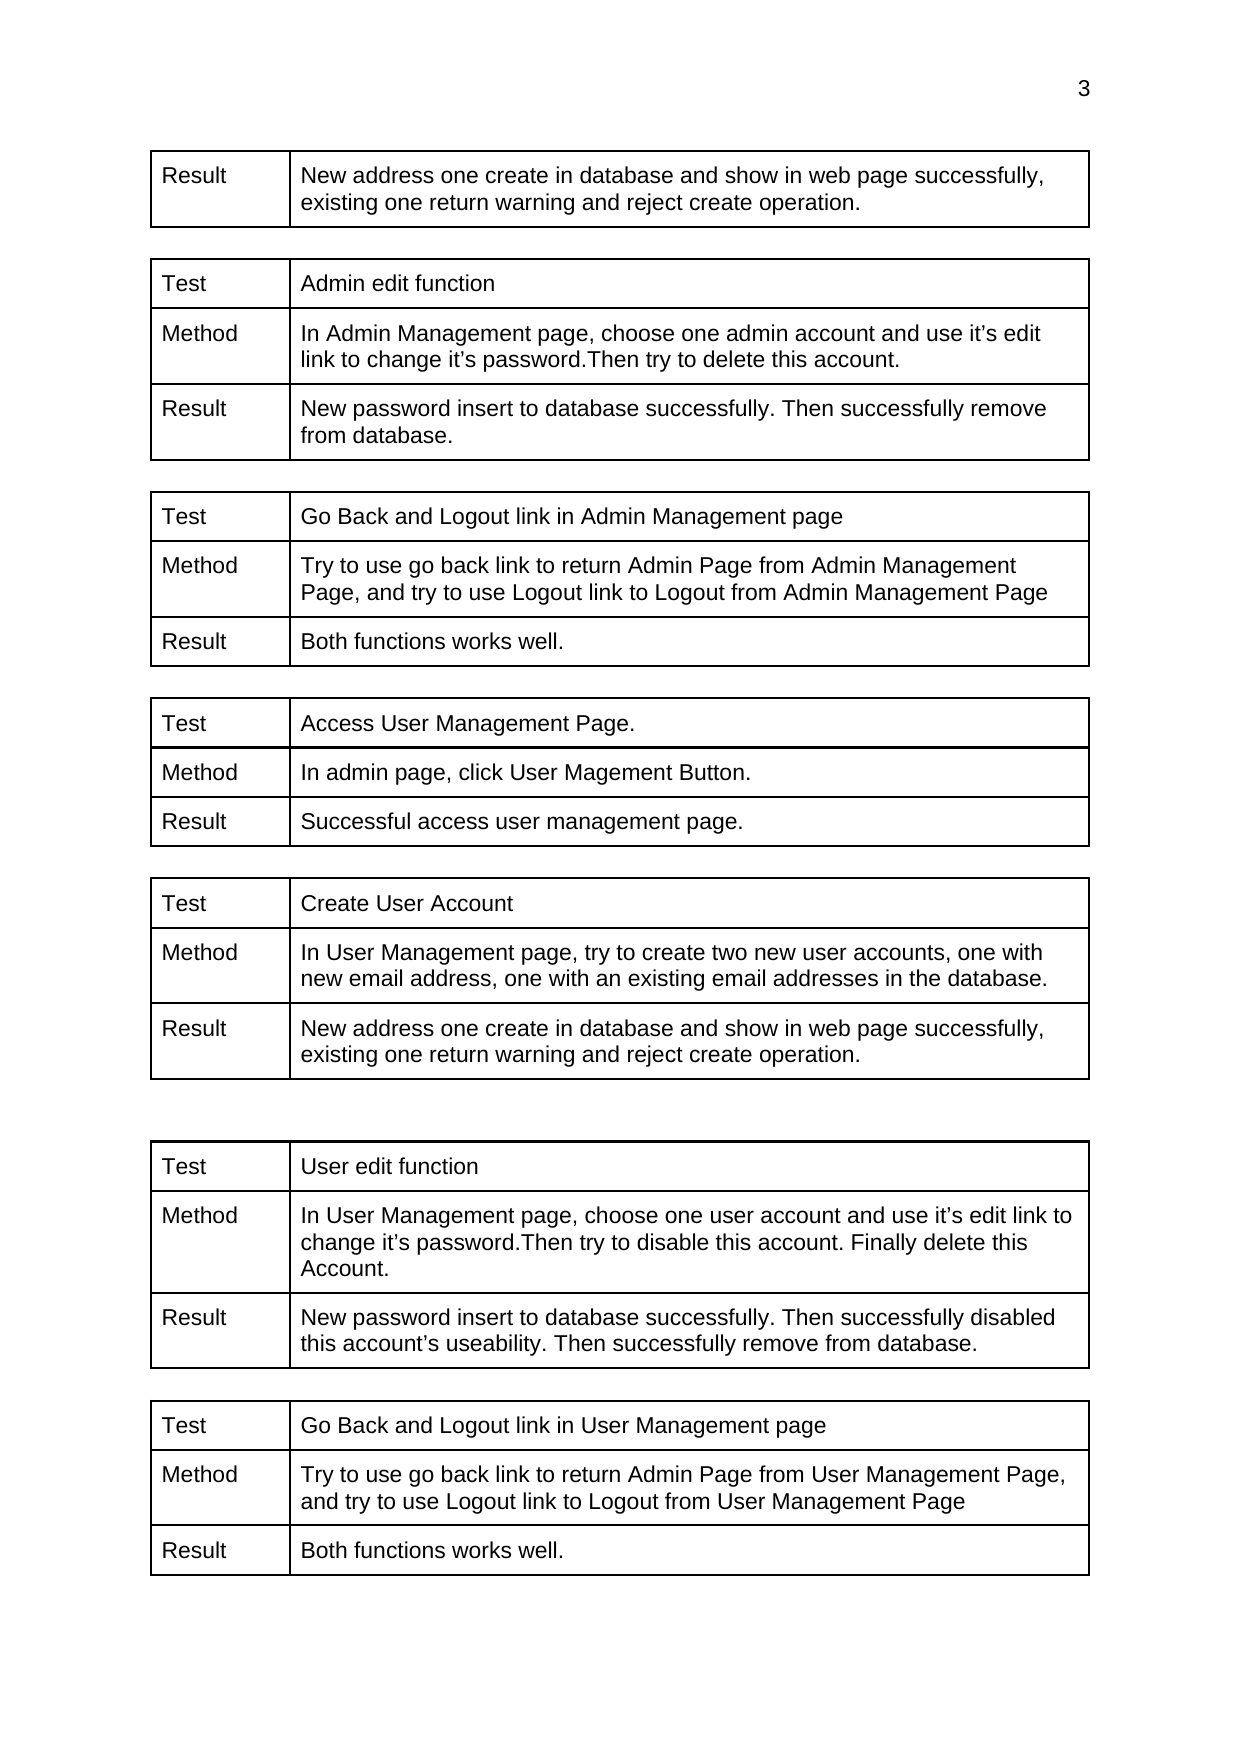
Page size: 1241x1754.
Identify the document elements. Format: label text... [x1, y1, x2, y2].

table_cell Try to use go back link to return Admin Page from User Management Page, and try to use Logout link to Logout from User Management Page [291, 1451, 1088, 1524]
table_cell Method [152, 1451, 289, 1524]
table_header Access User Management Page. [291, 699, 1088, 746]
table_cell Both functions works well. [291, 618, 1088, 665]
table_cell Method [152, 542, 289, 616]
table_cell Result [152, 1004, 289, 1078]
table_cell Method [152, 1192, 289, 1292]
table_cell Result [152, 798, 289, 845]
table_header Test [152, 879, 289, 927]
table_cell New address one create in database and show in web page successfully, existing one return warning and reject create operation. [291, 152, 1088, 226]
table_header Admin edit function [291, 260, 1088, 307]
table_cell Result [152, 618, 289, 665]
table_cell New password insert to database successfully. Then successfully disabled this account’s useability. Then successfully remove from database. [291, 1294, 1088, 1367]
table_header User edit function [291, 1143, 1088, 1189]
table_cell In User Management page, try to create two new user accounts, one with new email address, one with an existing email addresses in the database. [291, 929, 1088, 1002]
table_cell Result [152, 385, 289, 458]
table_header Test [152, 493, 289, 540]
table_cell Method [152, 309, 289, 383]
table_cell New address one create in database and show in web page successfully, existing one return warning and reject create operation. [291, 1004, 1088, 1078]
table_cell Method [152, 929, 289, 1002]
table_cell Successful access user management page. [291, 798, 1088, 845]
table_cell In Admin Management page, choose one admin account and use it’s edit link to change it’s password.Then try to delete this account. [291, 309, 1088, 383]
table_cell New password insert to database successfully. Then successfully remove from database. [291, 385, 1088, 458]
table_cell Result [152, 1294, 289, 1367]
table_header Go Back and Logout link in Admin Management page [291, 493, 1088, 540]
table_cell Both functions works well. [291, 1526, 1088, 1574]
table_header Create User Account [291, 879, 1088, 927]
table_header Test [152, 260, 289, 307]
table_cell Result [152, 1526, 289, 1574]
table_header Test [152, 699, 289, 746]
table_header Go Back and Logout link in User Management page [291, 1402, 1088, 1449]
table_cell In User Management page, choose one user account and use it’s edit link to change it’s password.Then try to disable this account. Finally delete this Account. [291, 1192, 1088, 1292]
table_cell Try to use go back link to return Admin Page from Admin Management Page, and try to use Logout link to Logout from Admin Management Page [291, 542, 1088, 616]
table_cell In admin page, click User Magement Button. [291, 749, 1088, 796]
table_header Test [152, 1143, 289, 1189]
table_cell Method [152, 749, 289, 796]
table_cell Result [152, 152, 289, 226]
table_header Test [152, 1402, 289, 1449]
